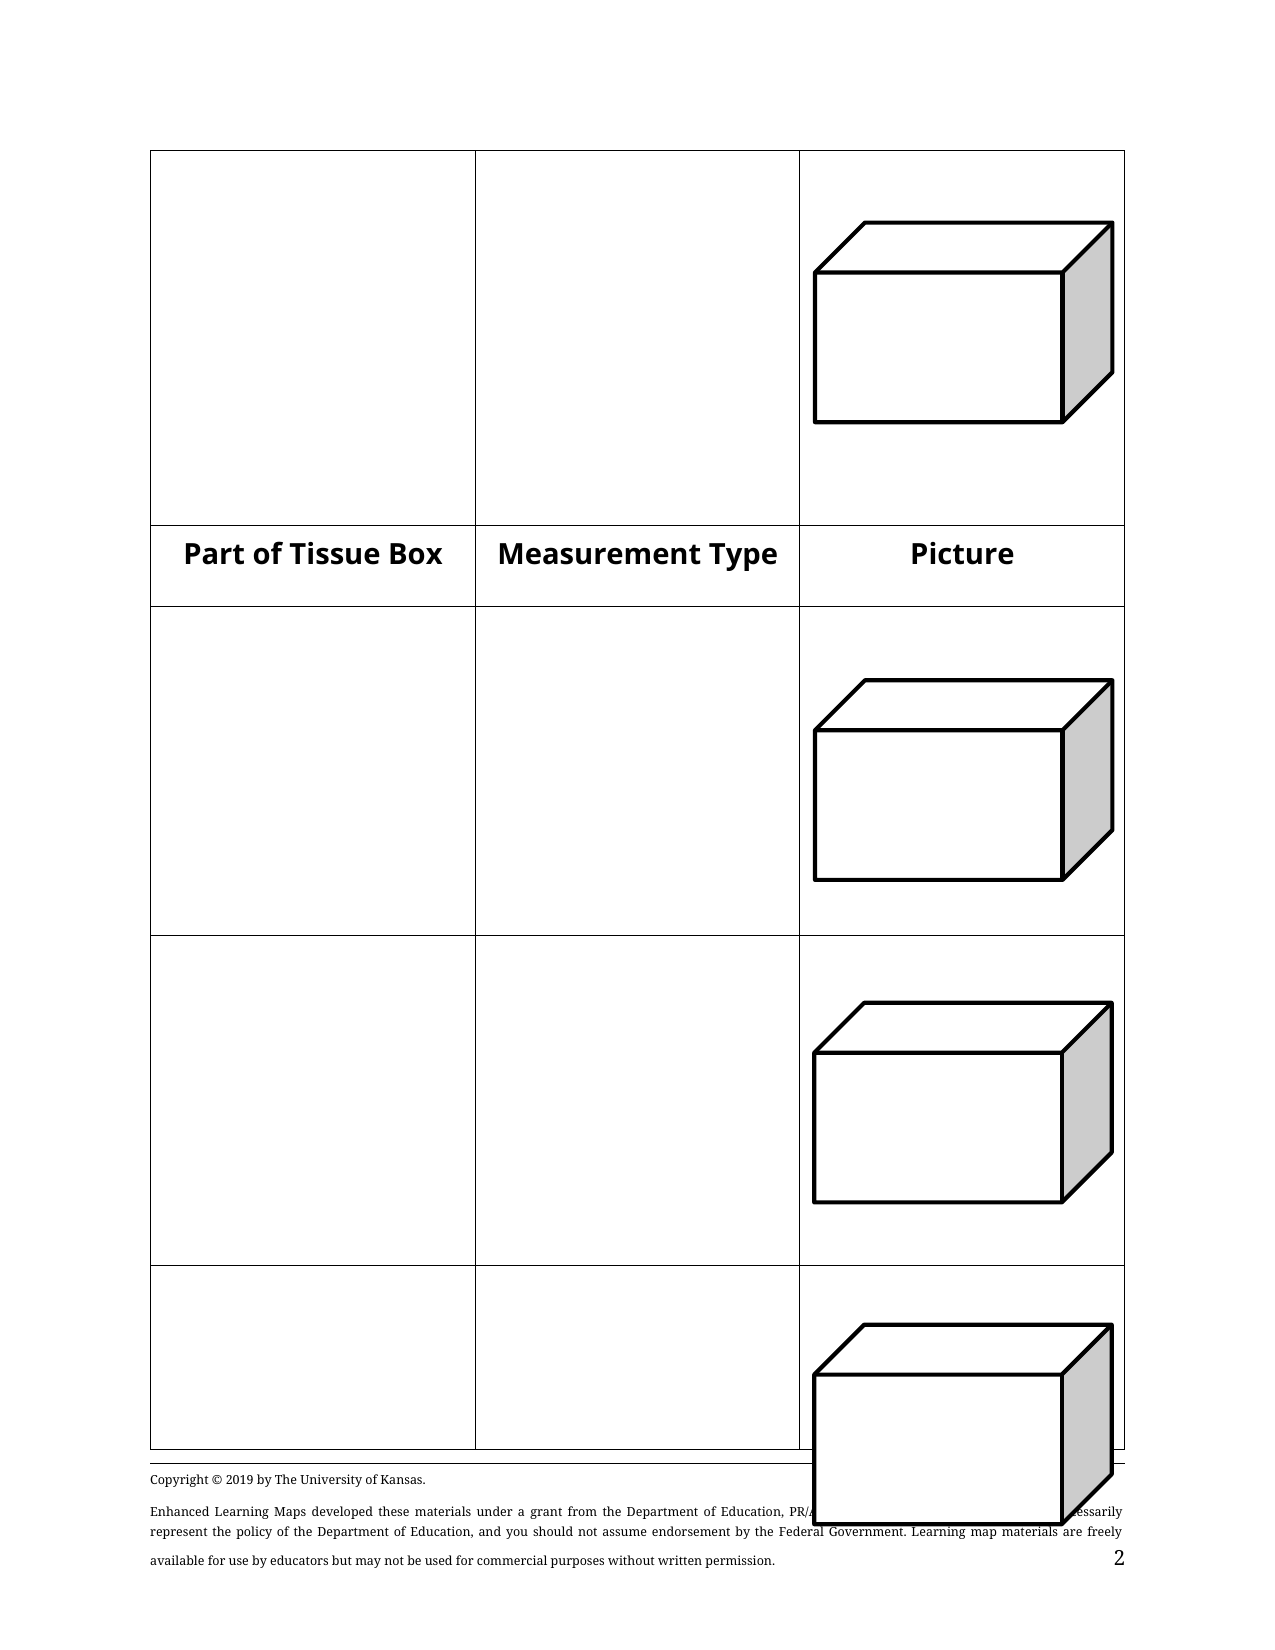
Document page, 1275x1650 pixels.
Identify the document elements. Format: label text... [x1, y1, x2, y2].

table_cell [476, 936, 799, 1264]
table_cell [151, 1266, 475, 1449]
table_cell [800, 607, 1124, 935]
table_cell [151, 151, 475, 525]
table_cell [476, 151, 799, 525]
table_cell [800, 1266, 1124, 1449]
table_cell [476, 607, 799, 935]
table_cell [800, 151, 1124, 525]
table_cell Picture [800, 526, 1124, 606]
table_cell [800, 936, 1124, 1264]
table_cell [151, 607, 475, 935]
table_cell [476, 1266, 799, 1449]
table_cell Measurement Type [476, 526, 799, 606]
table_cell [151, 936, 475, 1264]
table_cell Part of Tissue Box [151, 526, 475, 606]
